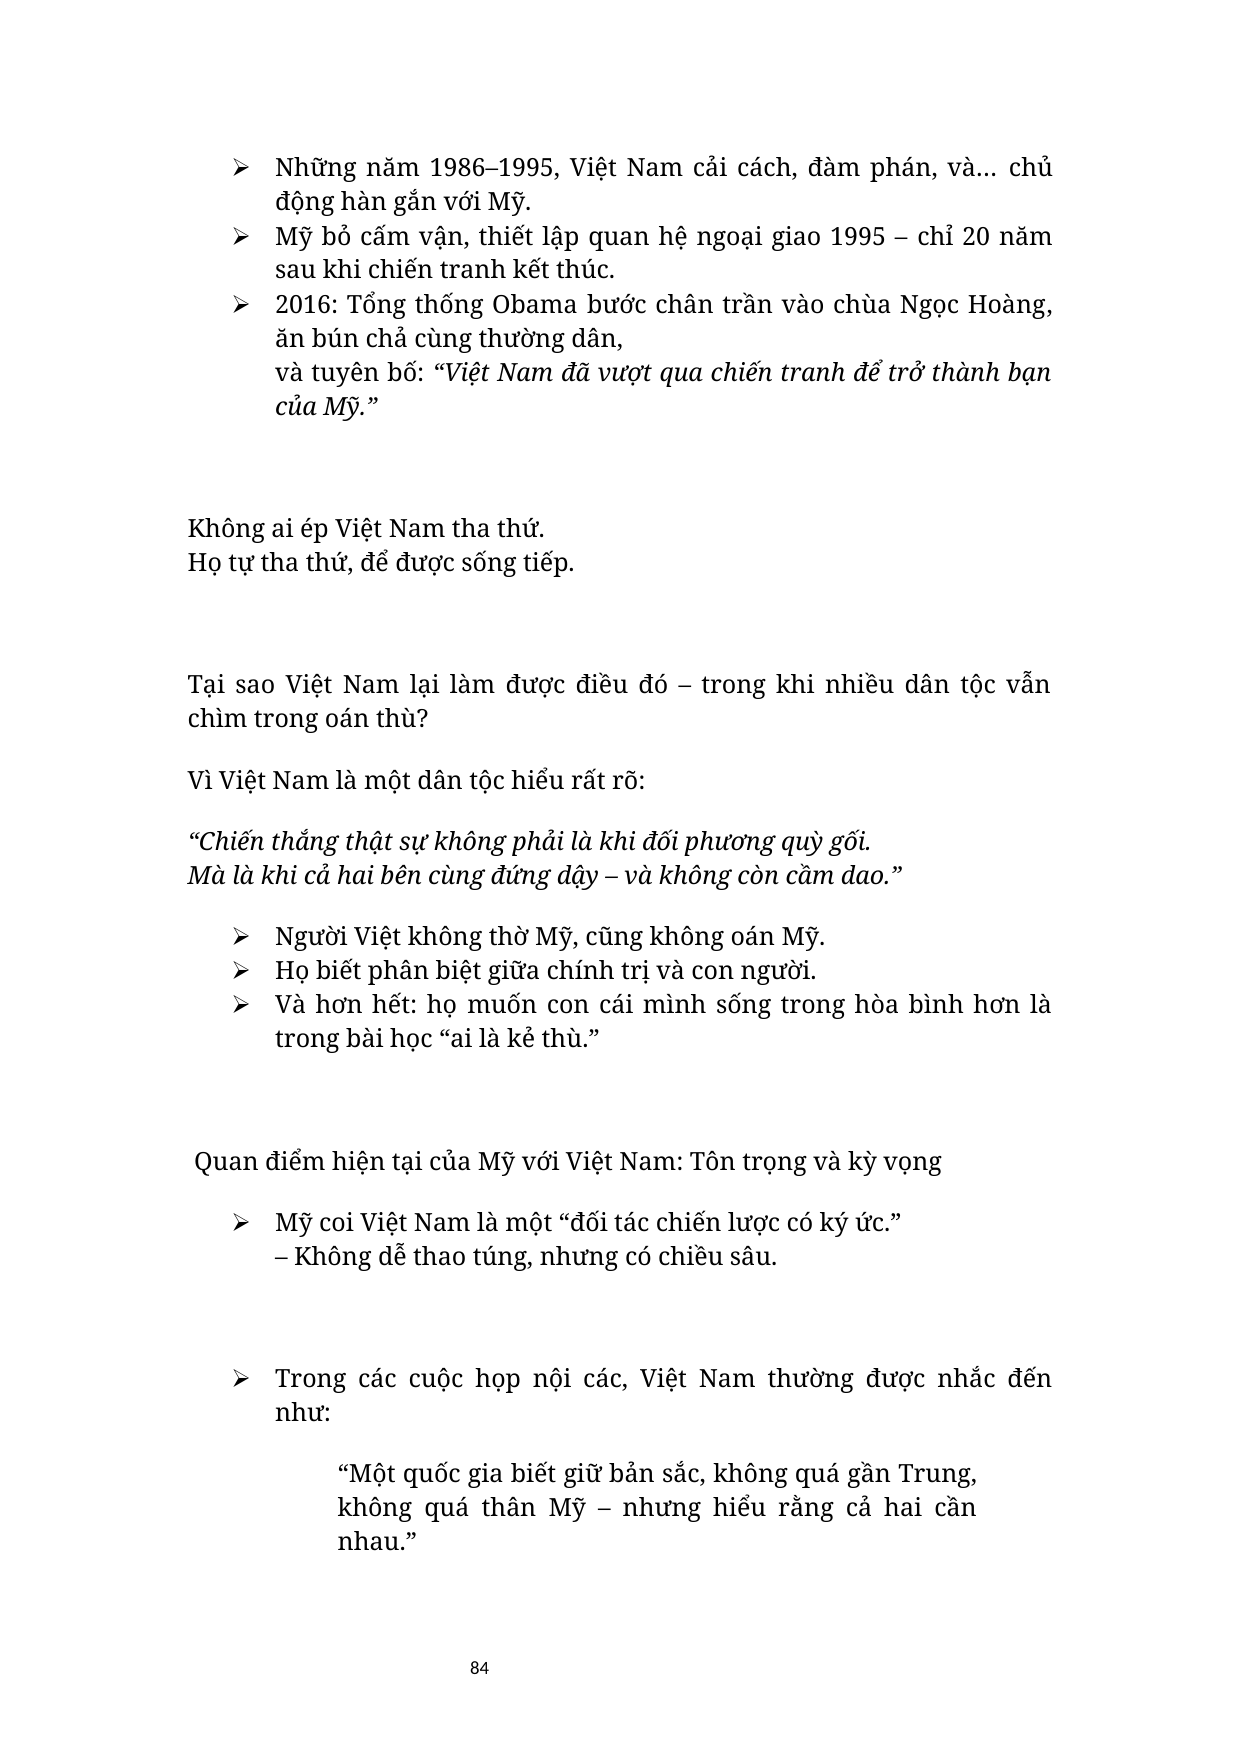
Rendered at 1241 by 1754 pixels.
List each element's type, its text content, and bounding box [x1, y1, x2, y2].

list Những năm 1986–1995, Việt Nam cải cách, đàm phán, và… chủ động hàn gắn với Mỹ. [231, 150, 1053, 218]
text “Một quốc gia biết giữ bản sắc, không quá gần Trung, không quá thân Mỹ – nhưng hiểu rằng cả hai cần nhau.” [337, 1456, 978, 1558]
list Người Việt không thờ Mỹ, cũng không oán Mỹ. [231, 919, 1053, 953]
text Không ai ép Việt Nam tha thứ. Họ tự tha thứ, để được sống tiếp. [187, 511, 978, 579]
list Mỹ bỏ cấm vận, thiết lập quan hệ ngoại giao 1995 – chỉ 20 năm sau khi chiến tranh kết thúc. [231, 218, 1053, 286]
text Vì Việt Nam là một dân tộc hiểu rất rõ: [187, 762, 1053, 796]
text “Chiến thắng thật sự không phải là khi đối phương quỳ gối. Mà là khi cả hai bên cùng đứng dậy – và không còn cầm dao.” [187, 823, 903, 892]
list Mỹ coi Việt Nam là một “đối tác chiến lược có ký ức.” – Không dễ thao túng, nhưng có chiều sâu. [231, 1204, 1053, 1272]
list Và hơn hết: họ muốn con cái mình sống trong hòa bình hơn là trong bài học “ai là kẻ thù.” [231, 987, 1053, 1055]
subtitle Tại sao Việt Nam lại làm được điều đó – trong khi nhiều dân tộc vẫn chìm trong oán thù? [187, 667, 1053, 735]
list Họ biết phân biệt giữa chính trị và con người. [231, 953, 1053, 987]
list 2016: Tổng thống Obama bước chân trần vào chùa Ngọc Hoàng, ăn bún chả cùng thường dân, và tuyên bố: “Việt Nam đã vượt qua chiến tranh để trở thành bạn của Mỹ.” [231, 286, 1053, 422]
subtitle Quan điểm hiện tại của Mỹ với Việt Nam: Tôn trọng và kỳ vọng [187, 1143, 1053, 1177]
list Trong các cuộc họp nội các, Việt Nam thường được nhắc đến như: [231, 1361, 1053, 1429]
